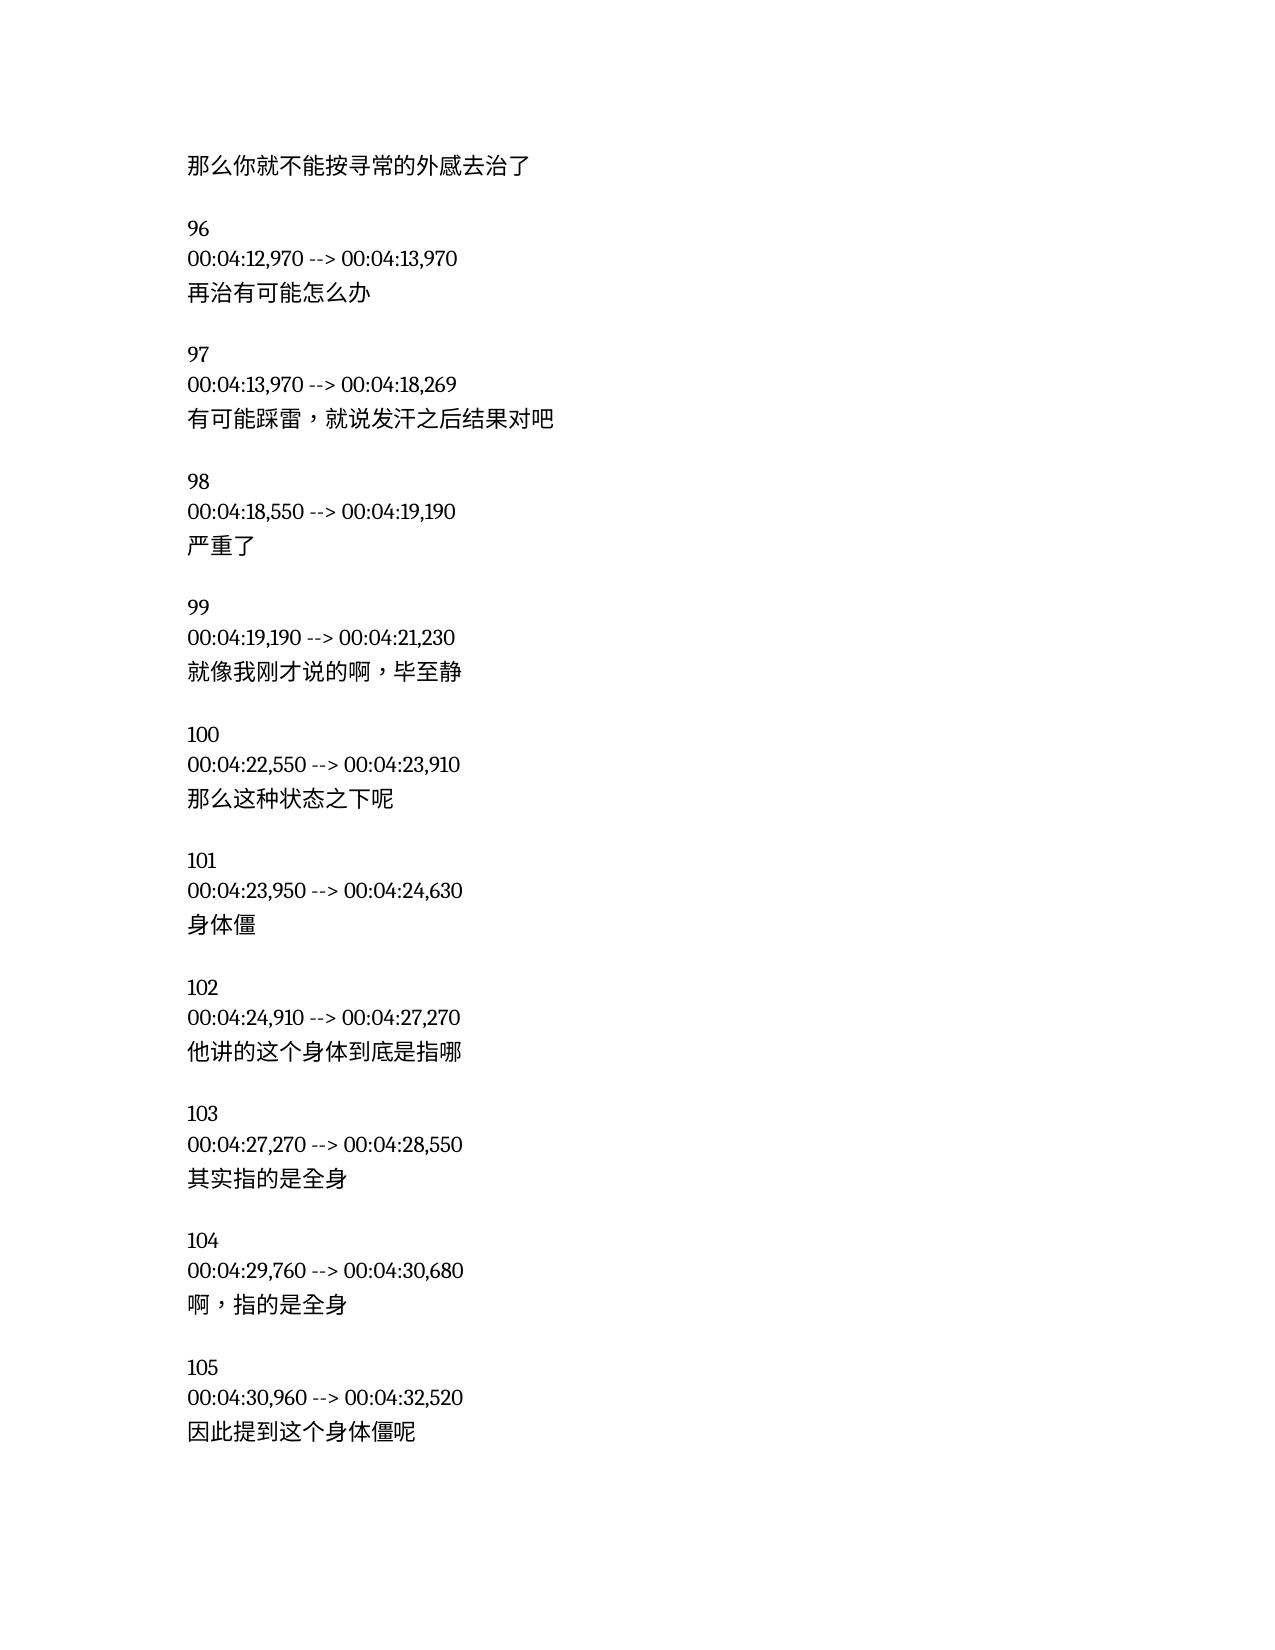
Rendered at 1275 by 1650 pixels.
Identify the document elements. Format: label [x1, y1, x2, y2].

text [187, 150, 1087, 1477]
